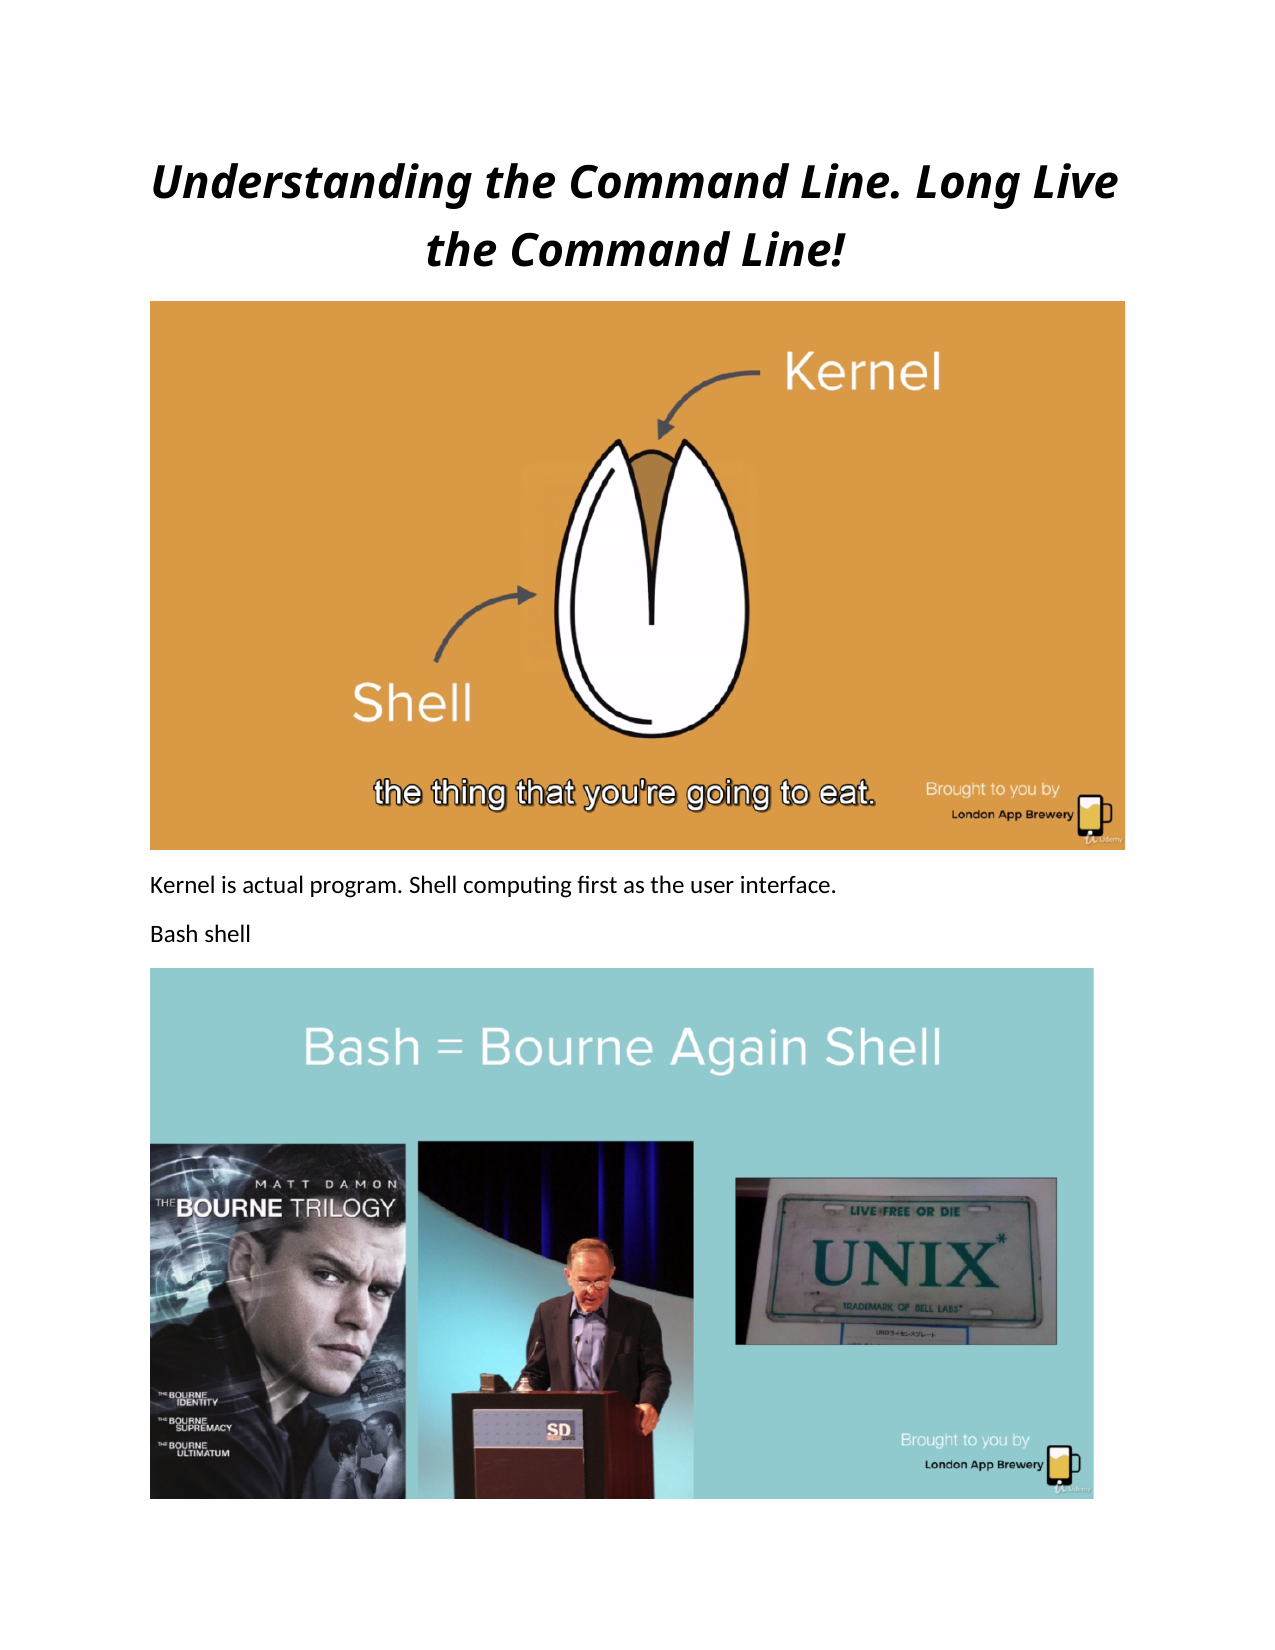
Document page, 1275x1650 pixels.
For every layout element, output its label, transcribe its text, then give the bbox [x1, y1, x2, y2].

text Understanding the Command Line. Long Live the Command Line! [150, 150, 1125, 280]
text Kernel is actual program. Shell computing first as the user interface. [150, 869, 1125, 899]
picture [150, 968, 1094, 1499]
picture [150, 301, 1125, 850]
text Bash shell [150, 918, 1125, 949]
